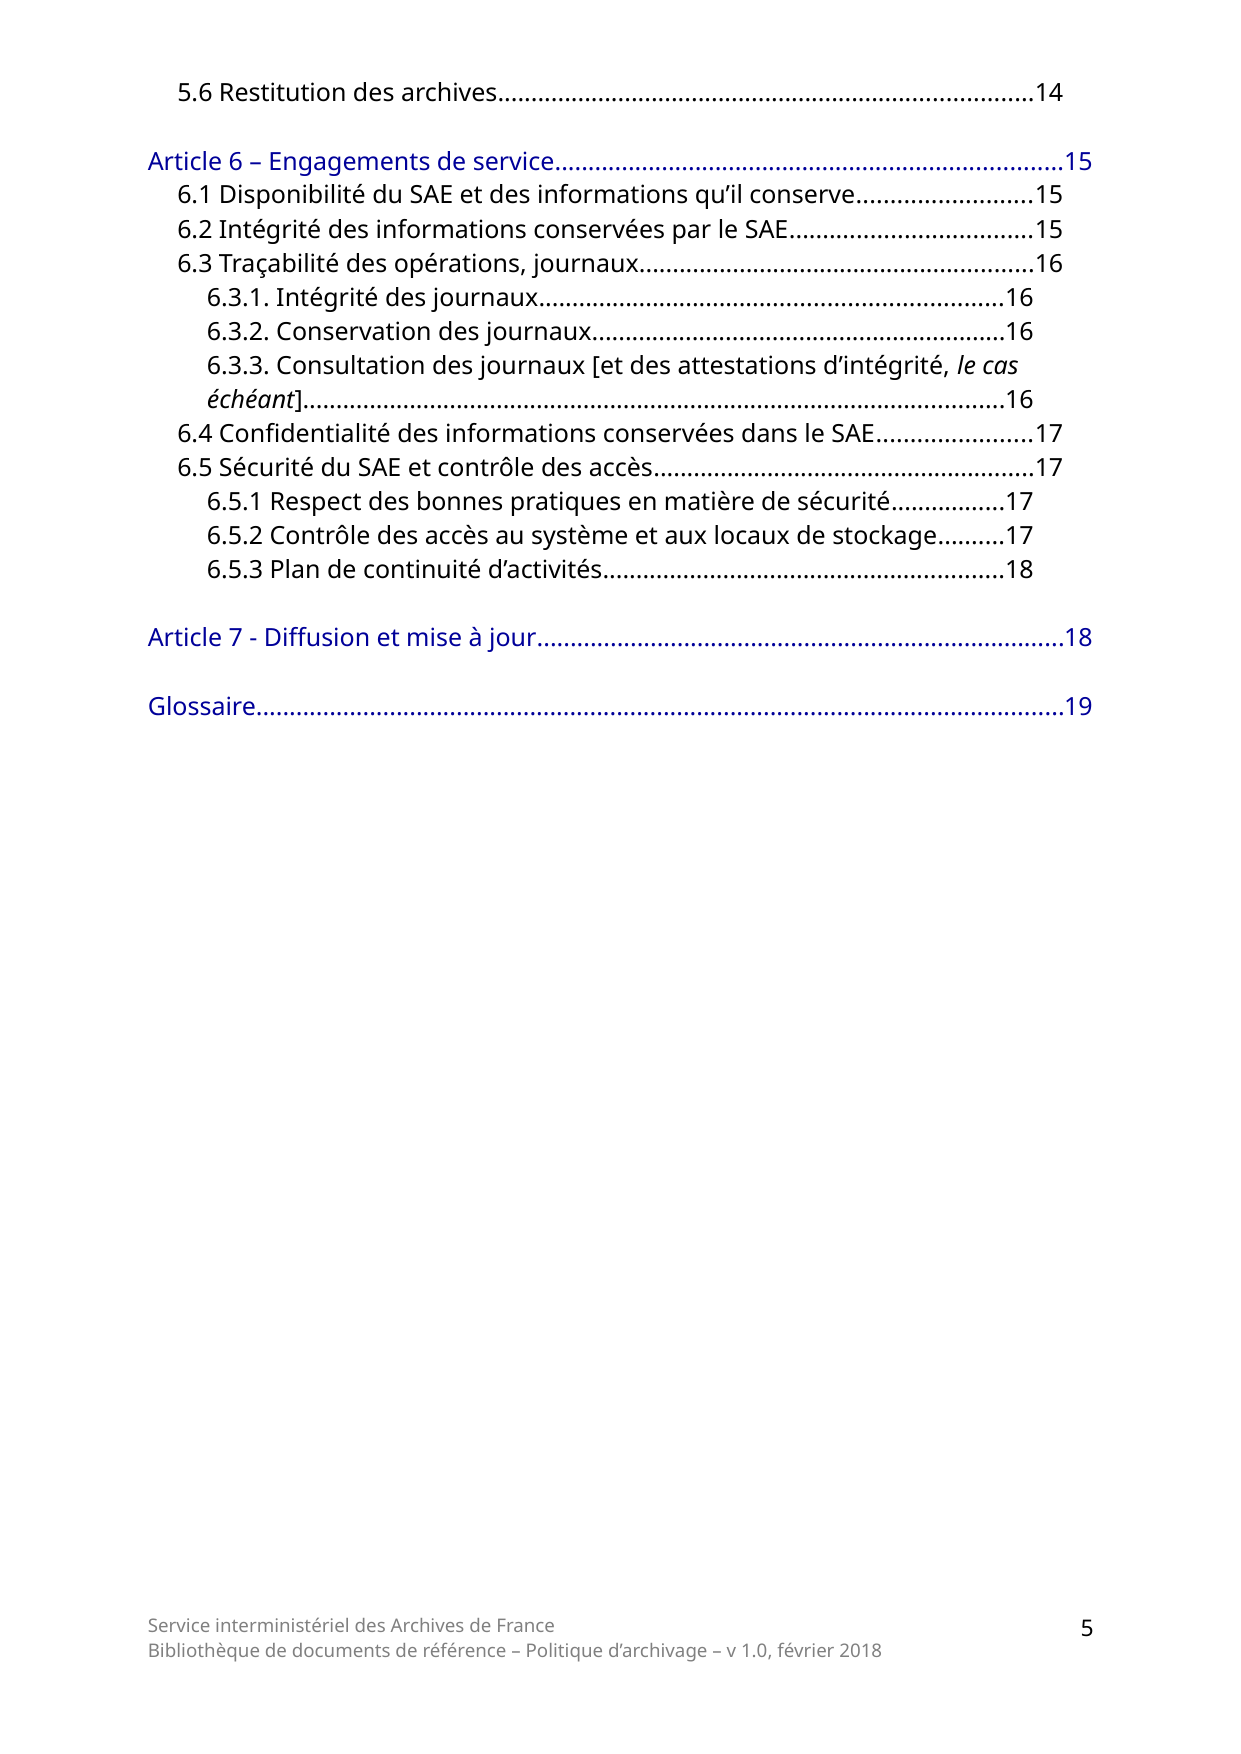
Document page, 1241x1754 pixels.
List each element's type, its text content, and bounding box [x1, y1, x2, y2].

text Article 6 – Engagements de service 15 [148, 143, 1093, 177]
text 6.3.3. Consultation des journaux [et des attestations d’intégrité, le cas échéant] 16 [207, 347, 1093, 416]
text 6.1 Disponibilité du SAE et des informations qu’il conserve 15 [177, 177, 1093, 211]
text 6.3 Traçabilité des opérations, journaux 16 [177, 245, 1093, 279]
text 6.2 Intégrité des informations conservées par le SAE 15 [177, 211, 1093, 245]
text 6.5.2 Contrôle des accès au système et aux locaux de stockage 17 [207, 518, 1093, 552]
text Article 7 - Diffusion et mise à jour 18 [148, 620, 1093, 654]
text 6.5.3 Plan de continuité d’activités 18 [207, 552, 1093, 586]
text 6.5 Sécurité du SAE et contrôle des accès 17 [177, 450, 1093, 484]
text 5.6 Restitution des archives 14 [177, 75, 1093, 109]
text 6.3.2. Conservation des journaux 16 [207, 313, 1093, 347]
text 6.4 Confidentialité des informations conservées dans le SAE 17 [177, 416, 1093, 450]
text 6.5.1 Respect des bonnes pratiques en matière de sécurité 17 [207, 484, 1093, 518]
text Glossaire 19 [148, 688, 1093, 722]
text 6.3.1. Intégrité des journaux 16 [207, 279, 1093, 313]
